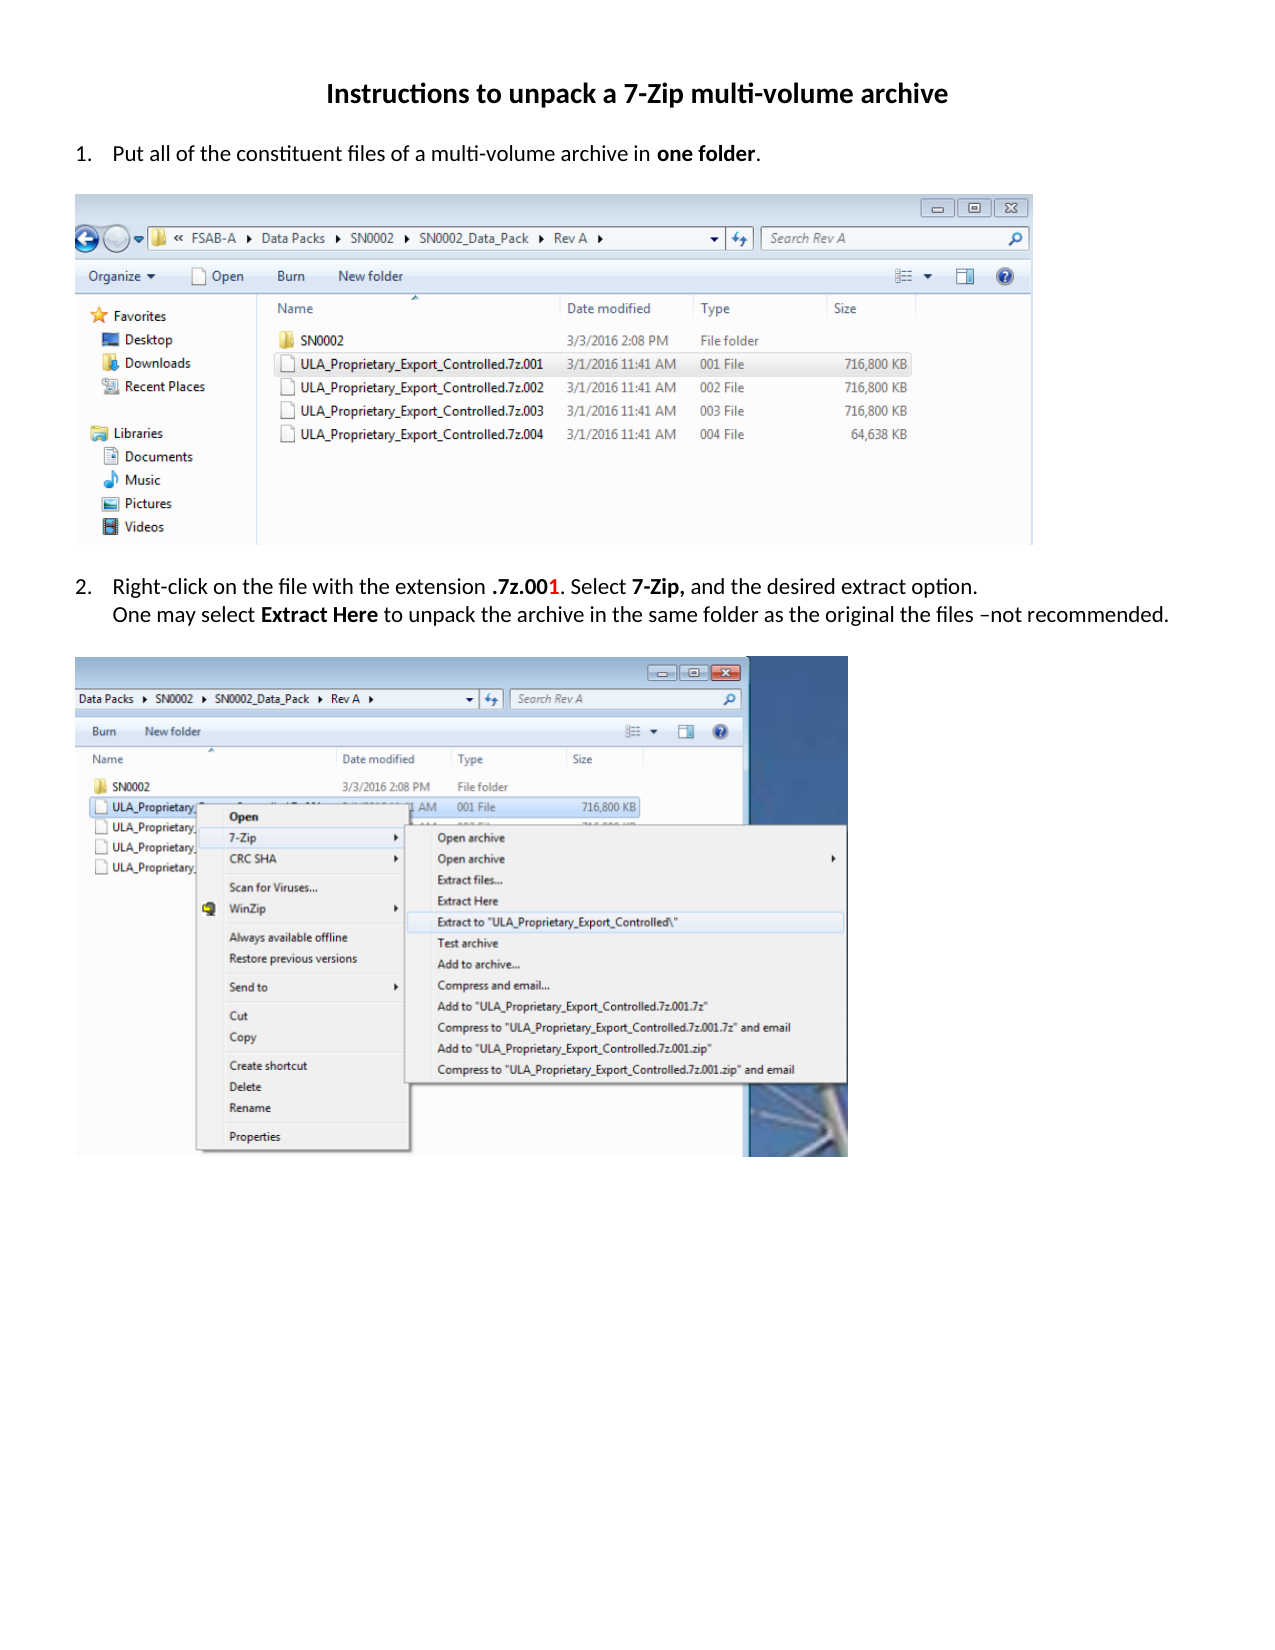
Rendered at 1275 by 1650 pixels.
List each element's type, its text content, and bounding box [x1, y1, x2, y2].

list One may select Extract Here to unpack the archive in the same folder as the original the files –not recommended. [112, 600, 1200, 628]
picture [75, 194, 1033, 545]
list Right-click on the file with the extension .7z.001. Select 7-Zip, and the desired extract option. [75, 572, 1200, 600]
list Put all of the constituent files of a multi-volume archive in one folder. [75, 139, 1200, 167]
text Instructions to unpack a 7-Zip multi-volume archive [75, 75, 1200, 111]
picture [75, 656, 848, 1157]
